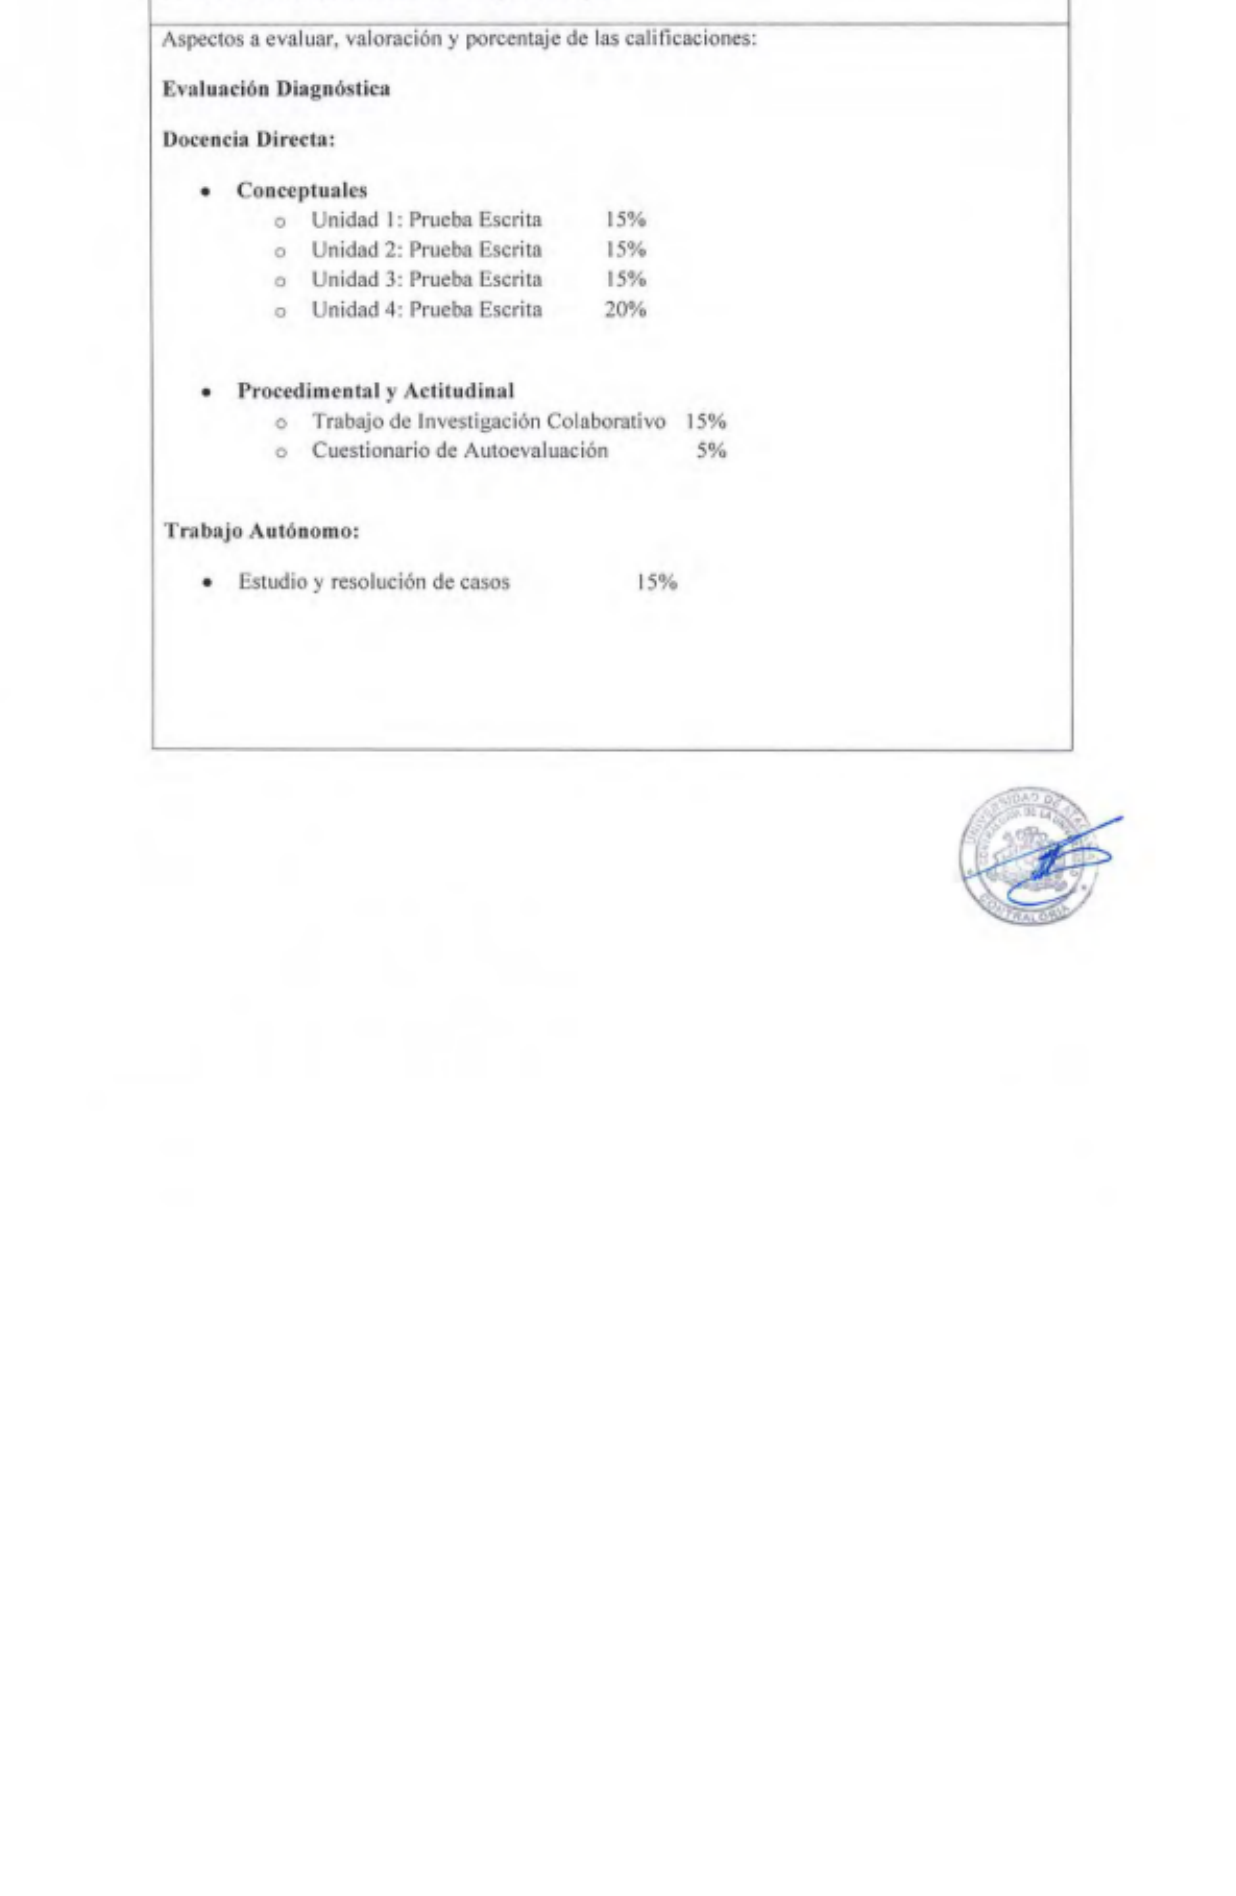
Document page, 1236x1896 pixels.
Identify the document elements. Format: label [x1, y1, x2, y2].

picture [0, 0, 1236, 1244]
